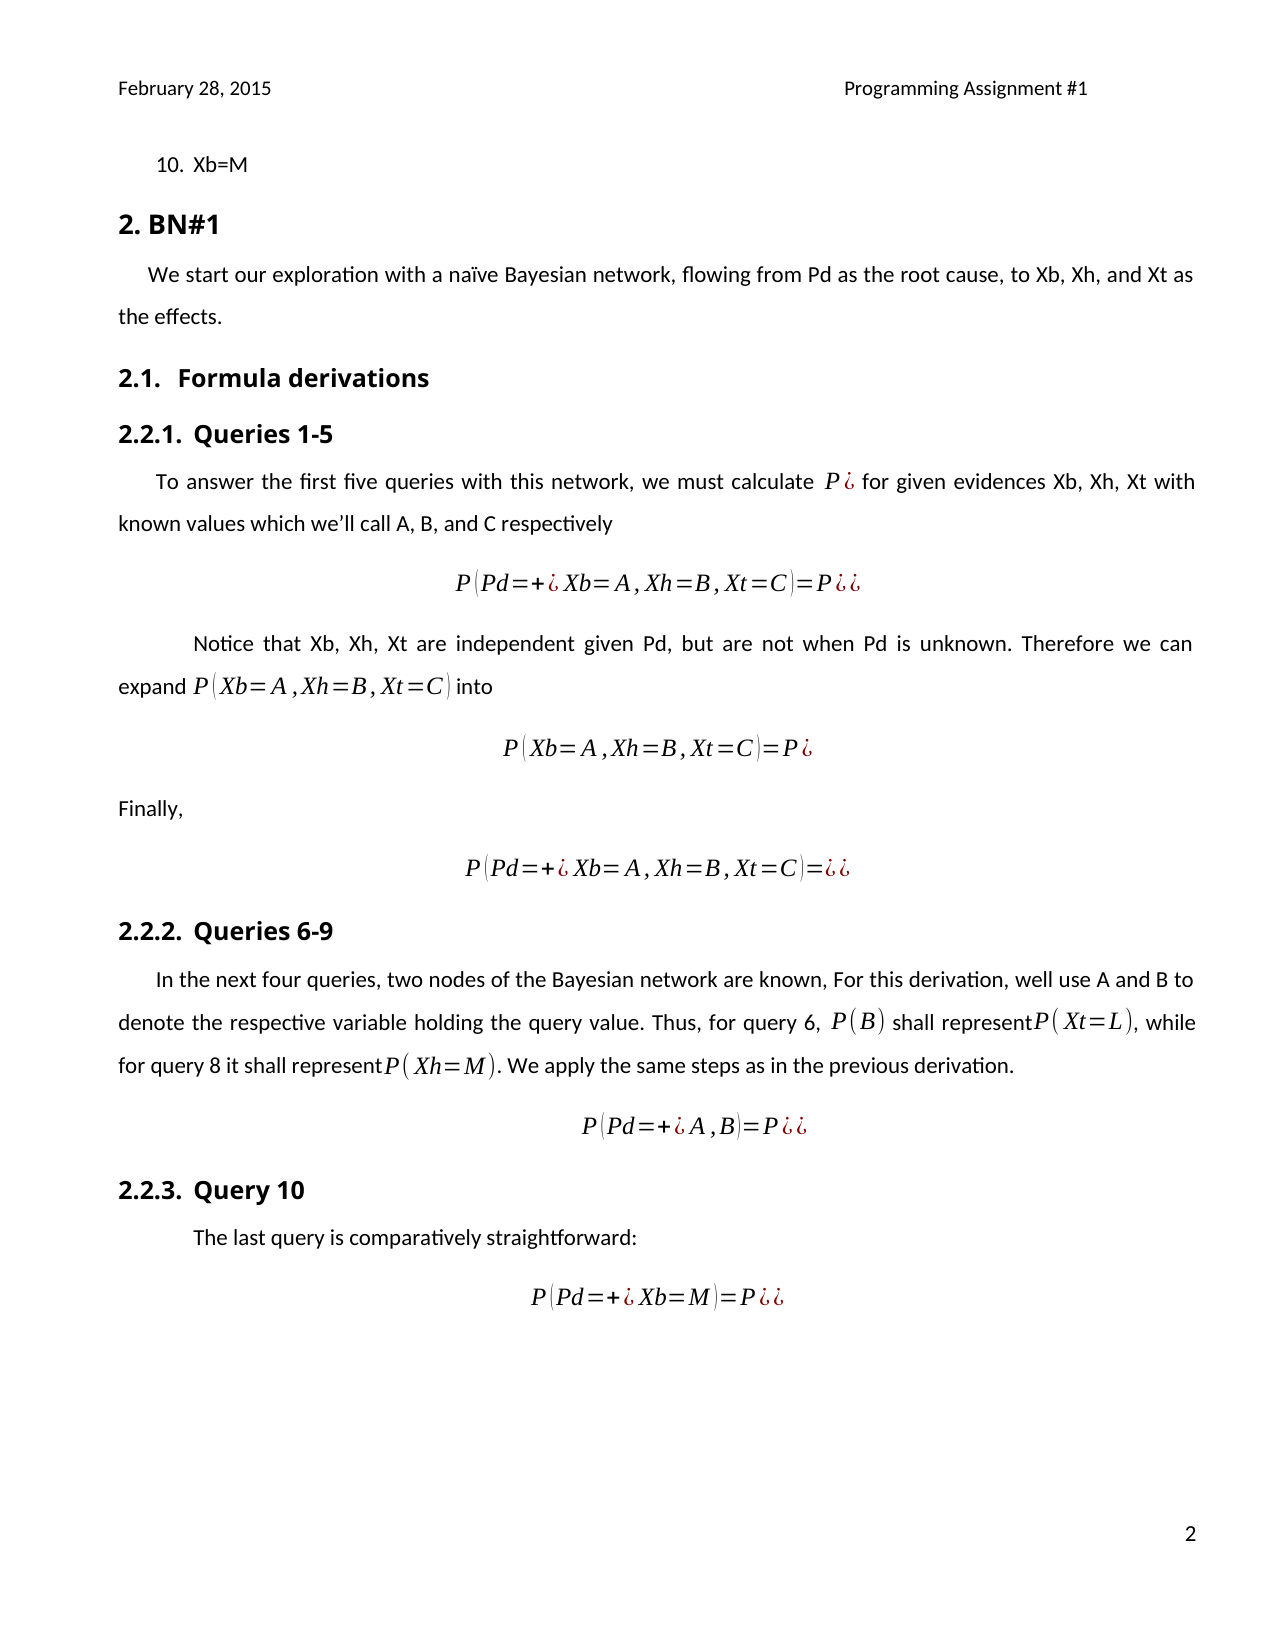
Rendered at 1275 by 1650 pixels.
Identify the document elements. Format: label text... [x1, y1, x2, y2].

subtitle Queries 1-5 [118, 416, 1196, 450]
text We start our exploration with a naïve Bayesian network, flowing from Pd as the root cause, to Xb, Xh, and Xt as the effects. [118, 261, 1196, 331]
text Finally, [118, 794, 1196, 822]
subtitle Query 10 [118, 1172, 1196, 1207]
subtitle Queries 6-9 [118, 914, 1196, 948]
subtitle Formula derivations [118, 361, 1196, 395]
text To answer the first five queries with this network, we must calculate for given evidences Xb, Xh, Xt with known values which we’ll call A, B, and C respectively [118, 467, 1196, 537]
text Notice that Xb, Xh, Xt are independent given Pd, but are not when Pd is unknown. Therefore we can expand into [118, 629, 1196, 702]
subtitle BN#1 [118, 205, 1196, 242]
text In the next four queries, two nodes of the Bayesian network are known, For this derivation, well use A and B to denote the respective variable holding the query value. Thus, for query 6, shall represent, while for query 8 it shall represent. We apply the same steps as in the previous derivation. [118, 965, 1196, 1081]
list Xb=M [156, 150, 1196, 178]
text The last query is comparatively straightforward: [156, 1223, 1196, 1252]
